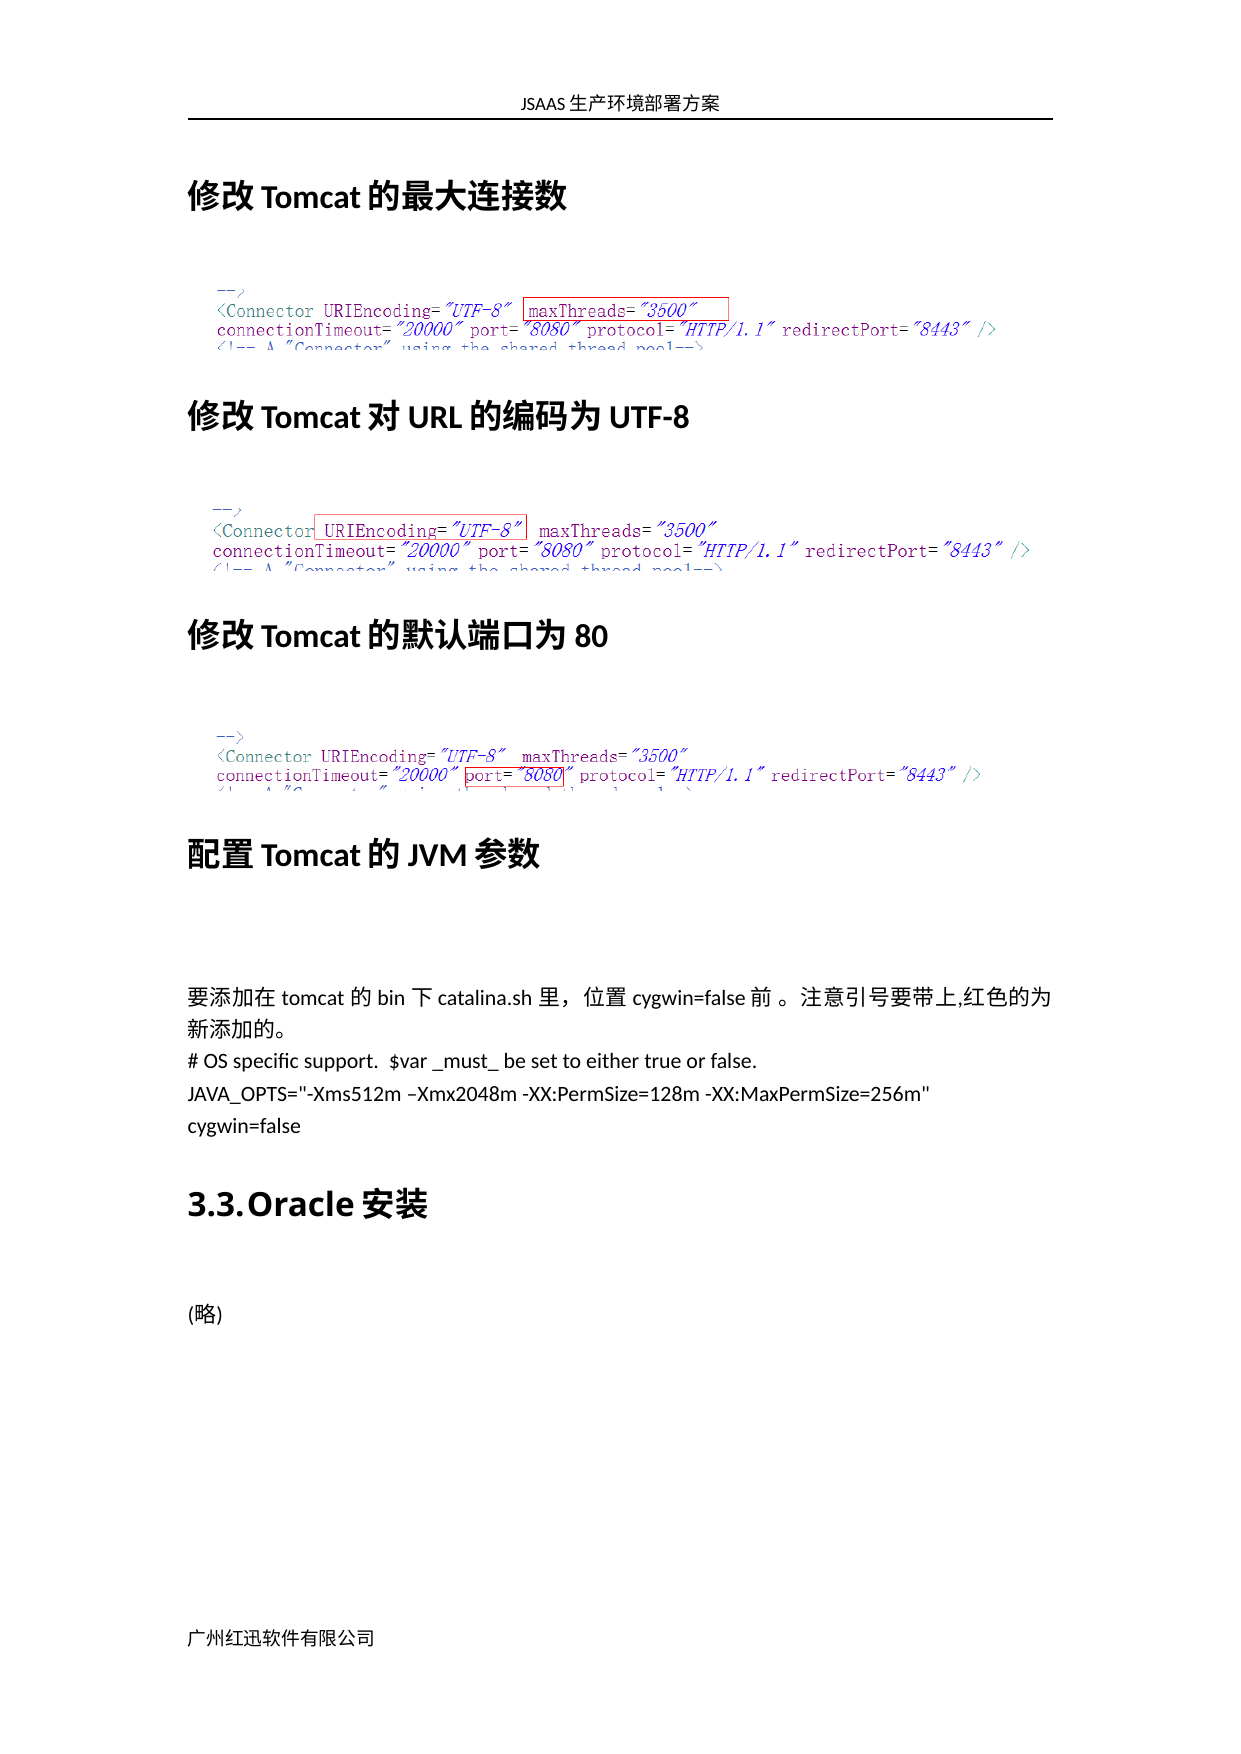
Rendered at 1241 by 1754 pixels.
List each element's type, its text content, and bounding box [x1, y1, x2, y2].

text # OS specific support. $var _must_ be set to either true or false. [187, 1044, 1053, 1077]
subtitle Oracle安装 [187, 1169, 1053, 1234]
picture [187, 727, 1053, 791]
text cygwin=false [187, 1109, 1053, 1142]
picture [187, 508, 1053, 571]
subtitle 配置Tomcat的JVM参数 [187, 820, 1053, 885]
subtitle 修改Tomcat的默认端口为80 [187, 601, 1053, 666]
subtitle 修改Tomcat对URL的编码为UTF-8 [187, 381, 1053, 446]
picture [187, 289, 1053, 350]
subtitle 修改Tomcat的最大连接数 [187, 162, 1053, 227]
text (略) [187, 1296, 1053, 1329]
text 要添加在tomcat 的bin 下catalina.sh 里，位置cygwin=false前 。注意引号要带上,红色的为新添加的。 [187, 979, 1053, 1044]
text JAVA_OPTS="-Xms512m –Xmx2048m -XX:PermSize=128m -XX:MaxPermSize=256m" [187, 1077, 1053, 1109]
